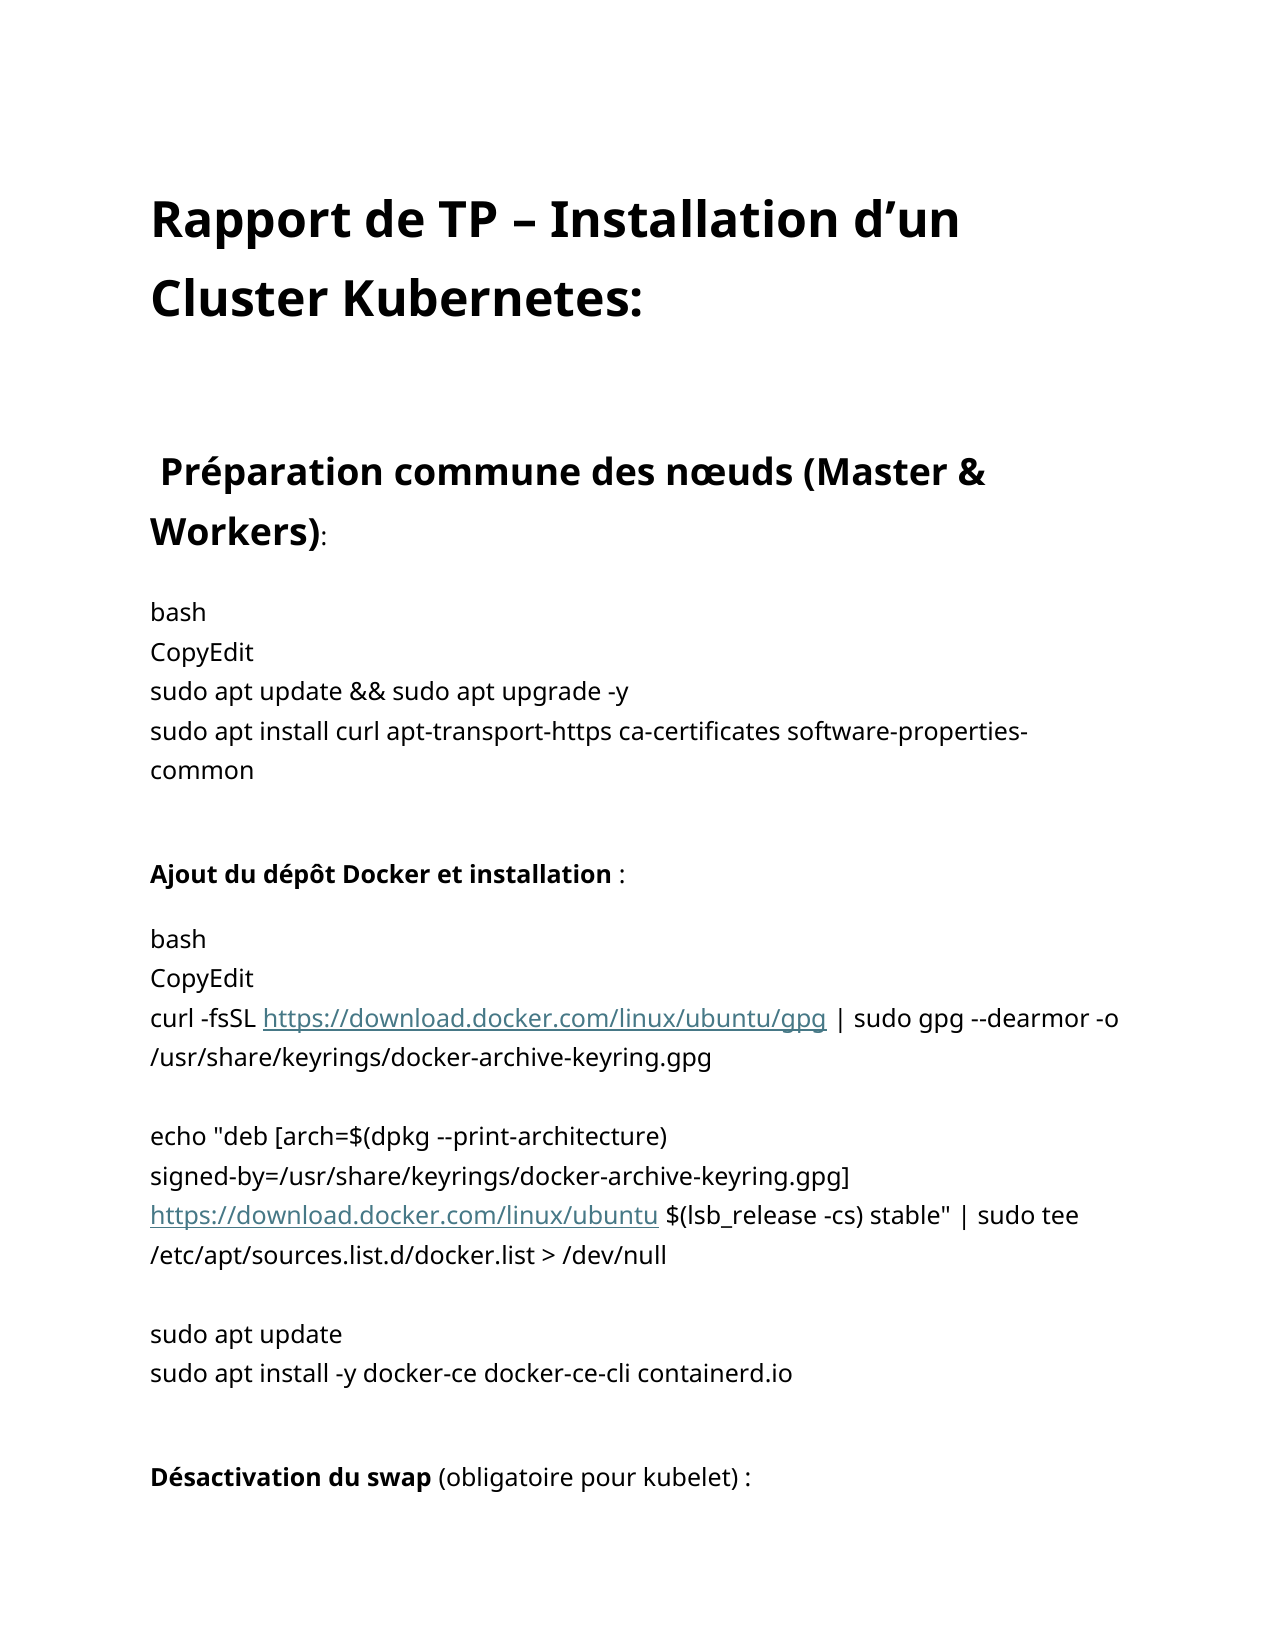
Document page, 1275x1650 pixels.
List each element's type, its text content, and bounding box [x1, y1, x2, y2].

text sudo apt update && sudo apt upgrade -y sudo apt install curl apt-transport-https ca-certificates software-properties-common [150, 674, 1125, 827]
subtitle Rapport de TP – Installation d’un Cluster Kubernetes: [150, 183, 1125, 331]
subtitle Préparation commune des nœuds (Master & Workers): [150, 446, 1125, 556]
text bash [150, 595, 1125, 629]
text curl -fsSL https://download.docker.com/linux/ubuntu/gpg | sudo gpg --dearmor -o /usr/share/keyrings/docker-archive-keyring.gpg echo "deb [arch=$(dpkg --print-architecture) signed-by=/usr/share/keyrings/docker-archive-keyring.gpg] https://download.docker.com/linux/ubuntu $(lsb_release -cs) stable" | sudo tee /etc/apt/sources.list.d/docker.list > /dev/null sudo apt update sudo apt install -y docker-ce docker-ce-cli containerd.io [150, 1000, 1125, 1429]
text Désactivation du swap (obligatoire pour kubelet) : [150, 1460, 1125, 1494]
text CopyEdit [150, 961, 1125, 995]
text bash [150, 921, 1125, 956]
text CopyEdit [150, 634, 1125, 669]
text Ajout du dépôt Docker et installation : [150, 857, 1125, 891]
